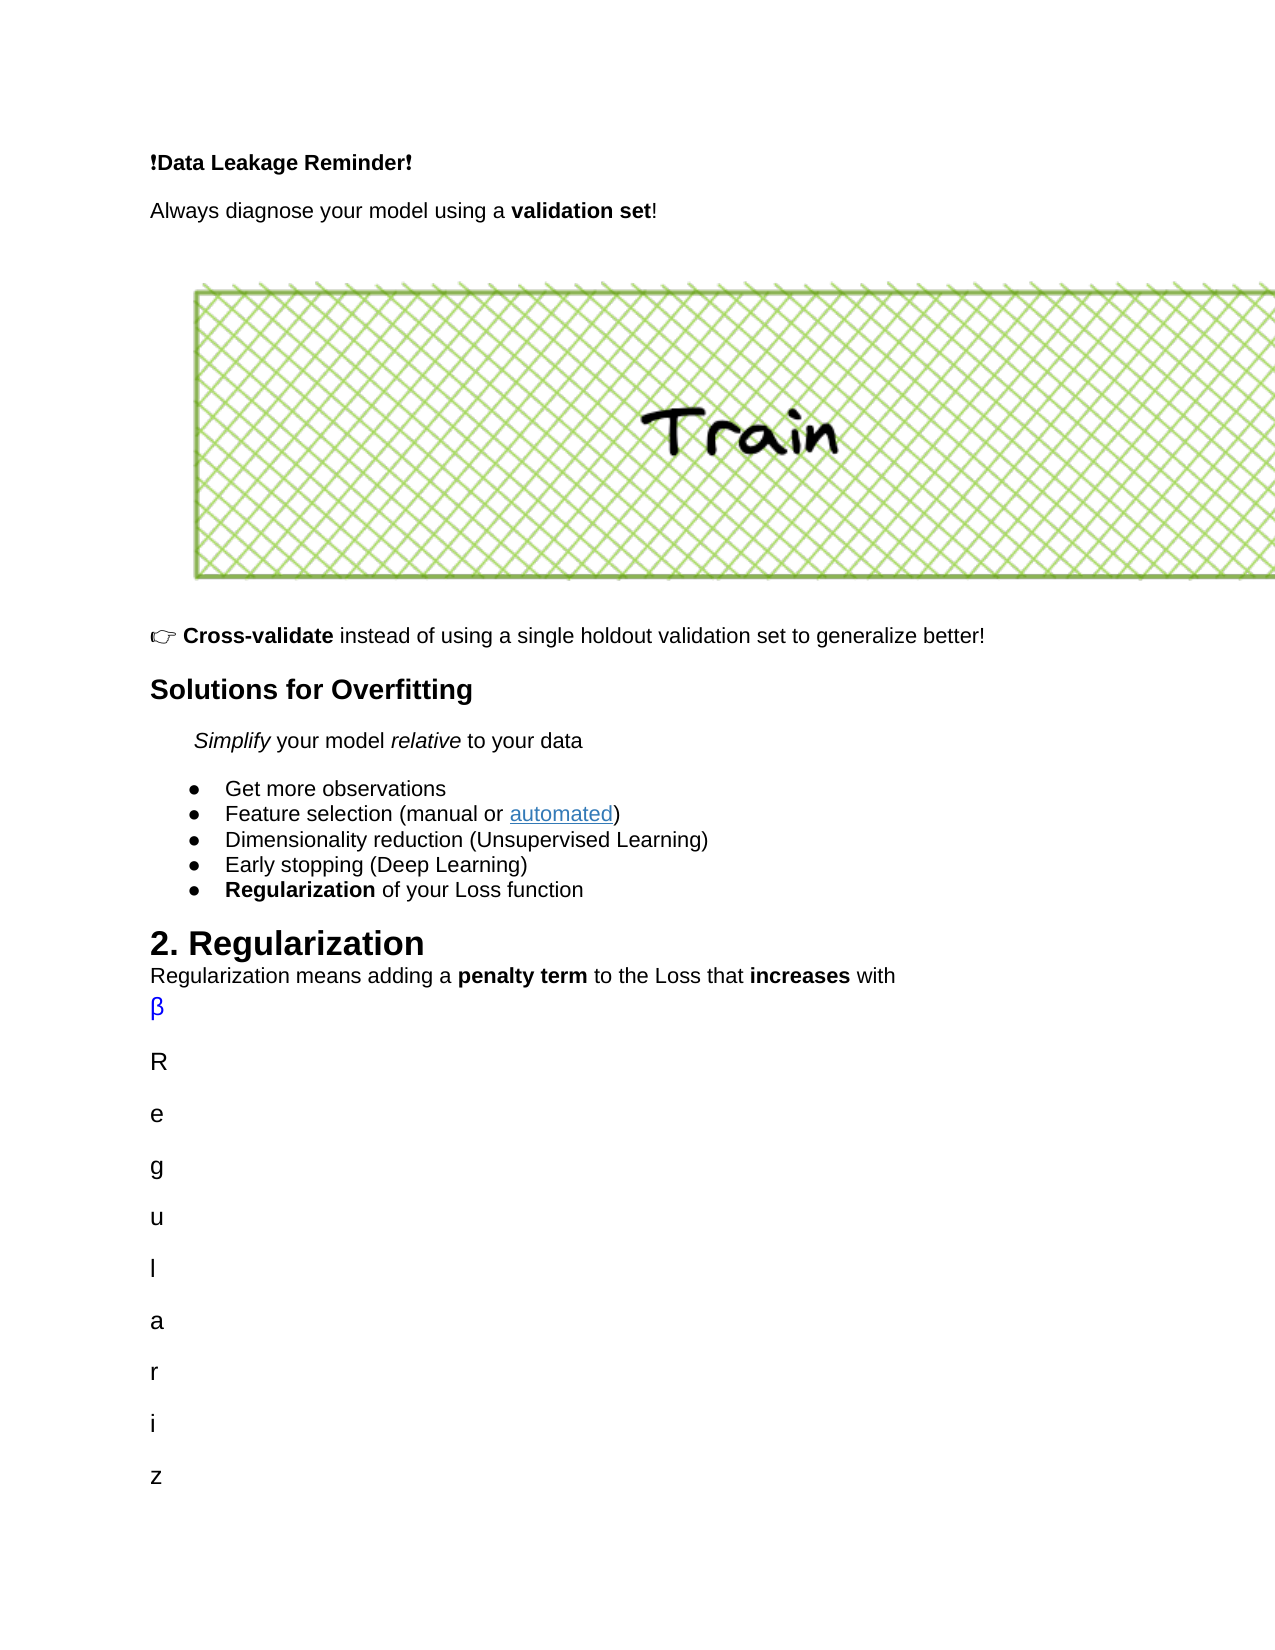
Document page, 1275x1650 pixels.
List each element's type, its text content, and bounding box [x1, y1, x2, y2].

subtitle Solutions for Overfitting [150, 673, 1125, 705]
text R [150, 1047, 1125, 1076]
text a [150, 1306, 1125, 1334]
text u [150, 1202, 1125, 1231]
list Feature selection (manual or automated) [187, 801, 1125, 826]
text r [150, 1357, 1125, 1386]
subtitle ❗️Data Leakage Reminder❗️ [150, 150, 1125, 175]
text z [150, 1461, 1125, 1489]
text Always diagnose your model using a validation set! [150, 198, 1125, 223]
list Get more observations [187, 776, 1125, 801]
list Early stopping (Deep Learning) [187, 852, 1125, 877]
text i [150, 1409, 1125, 1438]
list Dimensionality reduction (Unsupervised Learning) [187, 826, 1125, 852]
text β [150, 991, 1125, 1020]
list Regularization of your Loss function [187, 877, 1125, 902]
text 👉 Cross-validate instead of using a single holdout validation set to generalize better! [150, 623, 1125, 648]
text e [150, 1099, 1125, 1128]
picture [150, 246, 1275, 623]
text Simplify your model relative to your data [194, 728, 1081, 753]
subtitle 2. Regularization [150, 923, 1125, 962]
text g [150, 1151, 1125, 1179]
text Regularization means adding a penalty term to the Loss that increases with [150, 962, 1125, 988]
text l [150, 1254, 1125, 1283]
